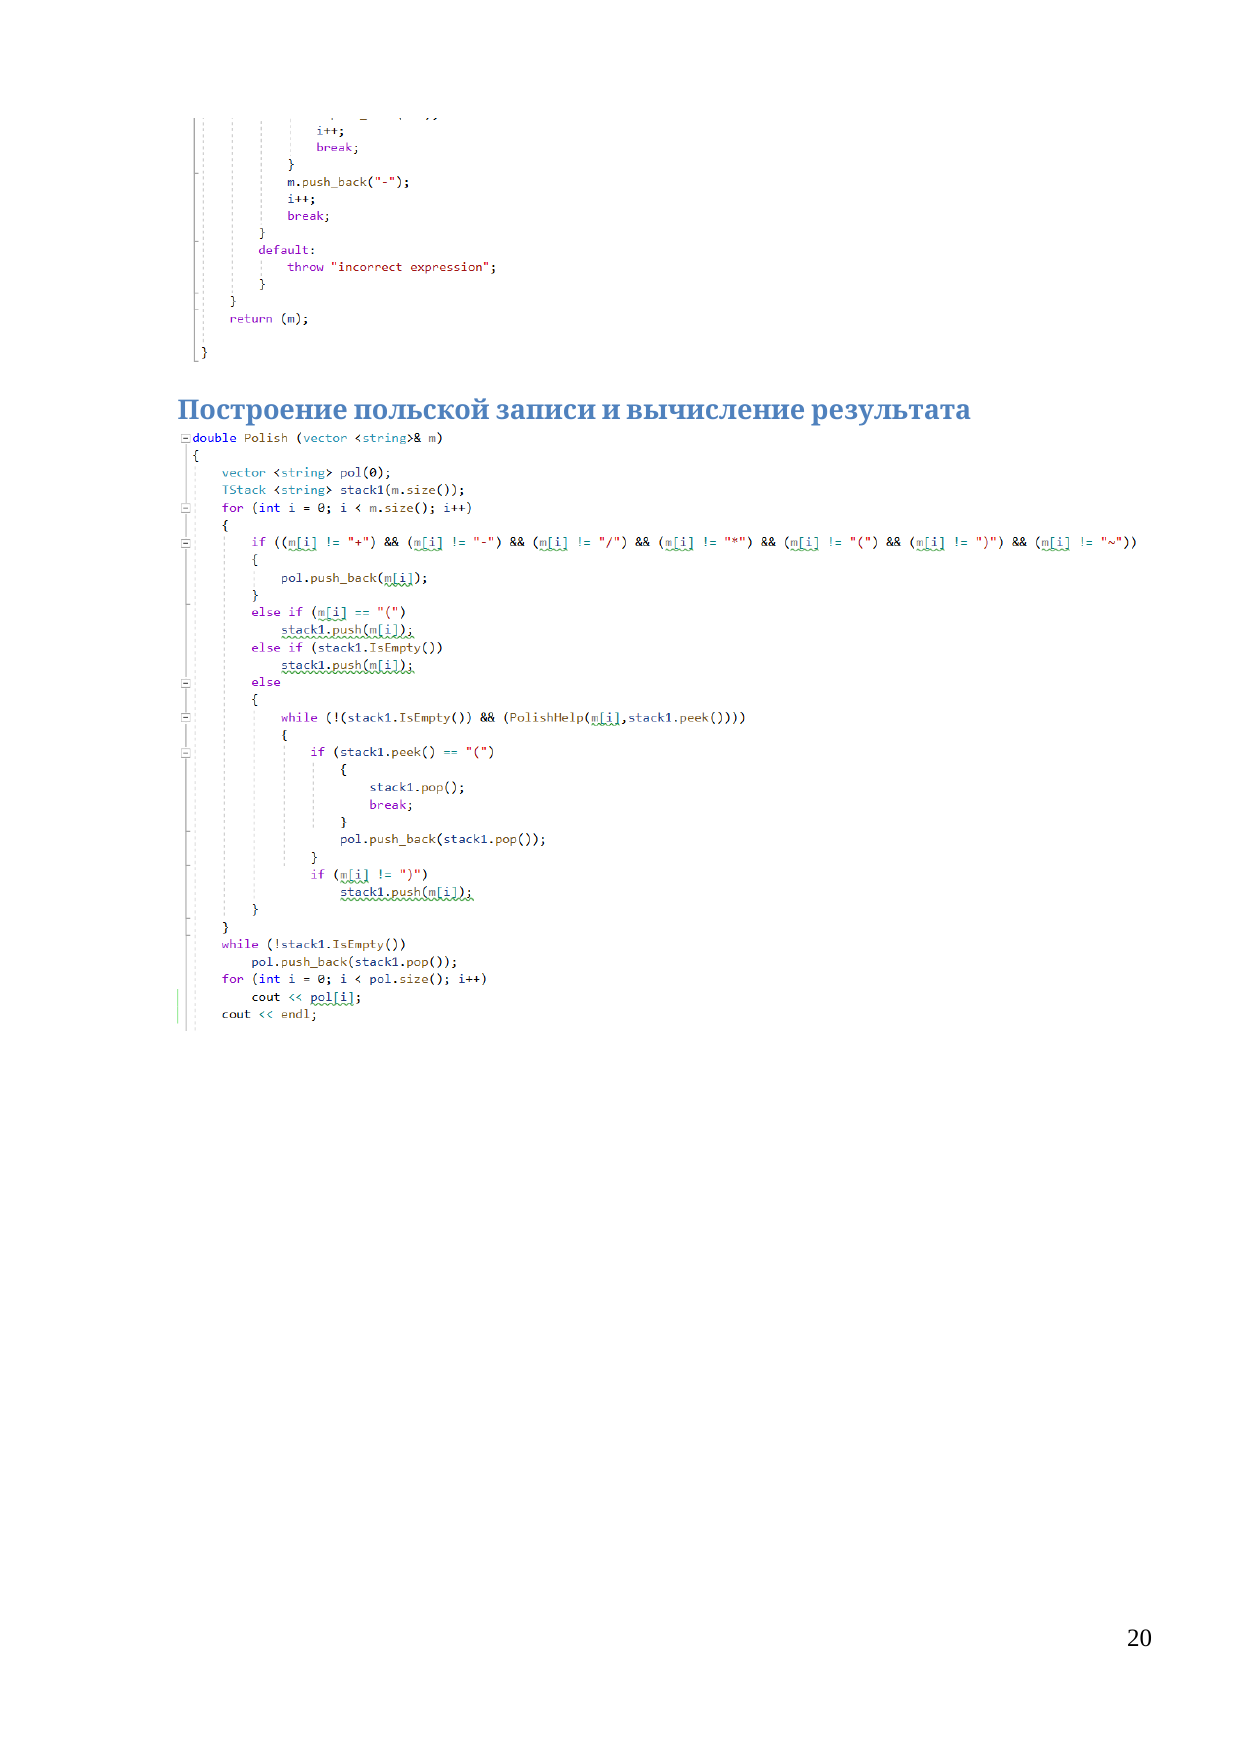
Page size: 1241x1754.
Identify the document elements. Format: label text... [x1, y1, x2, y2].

picture [177, 118, 592, 371]
picture [177, 431, 1151, 1031]
subtitle Построение польской записи и вычисление результата [177, 395, 1152, 426]
